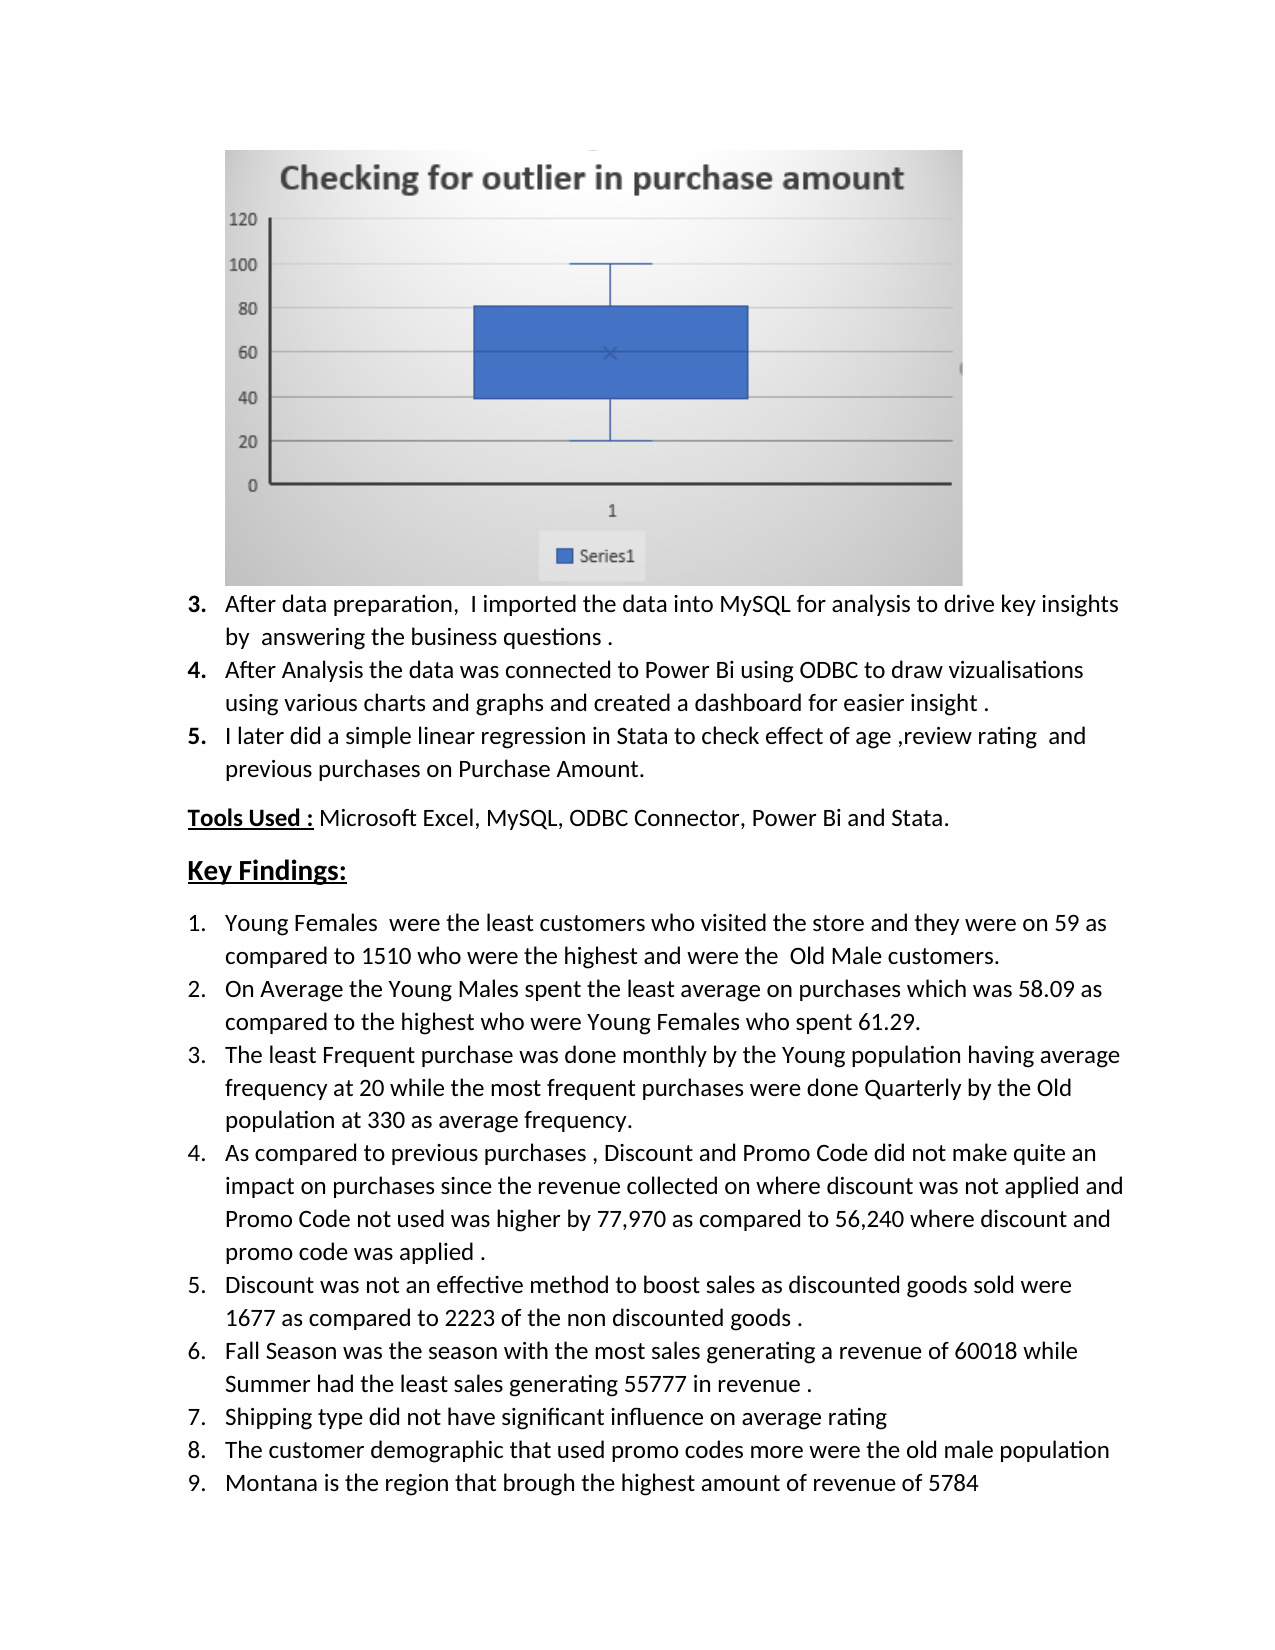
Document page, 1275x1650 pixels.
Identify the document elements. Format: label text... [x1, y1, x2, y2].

list After data preparation, I imported the data into MySQL for analysis to drive key insights by answering the business questions . [187, 588, 1125, 652]
list Discount was not an effective method to boost sales as discounted goods sold were 1677 as compared to 2223 of the non discounted goods . [187, 1269, 1125, 1333]
list After Analysis the data was connected to Power Bi using ODBC to draw vizualisations using various charts and graphs and created a dashboard for easier insight . [187, 654, 1125, 717]
text Key Findings: [187, 852, 1125, 888]
text Tools Used : Microsoft Excel, MySQL, ODBC Connector, Power Bi and Stata. [187, 802, 1125, 833]
list On Average the Young Males spent the least average on purchases which was 58.09 as compared to the highest who were Young Females who spent 61.29. [187, 973, 1125, 1036]
list The customer demographic that used promo codes more were the old male population [187, 1434, 1125, 1464]
list I later did a simple linear regression in Stata to check effect of age ,review rating and previous purchases on Purchase Amount. [187, 720, 1125, 783]
list Shipping type did not have significant influence on average rating [187, 1401, 1125, 1431]
list Young Females were the least customers who visited the store and they were on 59 as compared to 1510 who were the highest and were the Old Male customers. [187, 907, 1125, 971]
list The least Frequent purchase was done monthly by the Young population having average frequency at 20 while the most frequent purchases were done Quarterly by the Old population at 330 as average frequency. [187, 1039, 1125, 1135]
list Fall Season was the season with the most sales generating a revenue of 60018 while Summer had the least sales generating 55777 in revenue . [187, 1335, 1125, 1398]
picture [225, 150, 963, 586]
list Montana is the region that brough the highest amount of revenue of 5784 [187, 1467, 1125, 1497]
list As compared to previous purchases , Discount and Promo Code did not make quite an impact on purchases since the revenue collected on where discount was not applied and Promo Code not used was higher by 77,970 as compared to 56,240 where discount and promo code was applied . [187, 1137, 1125, 1267]
